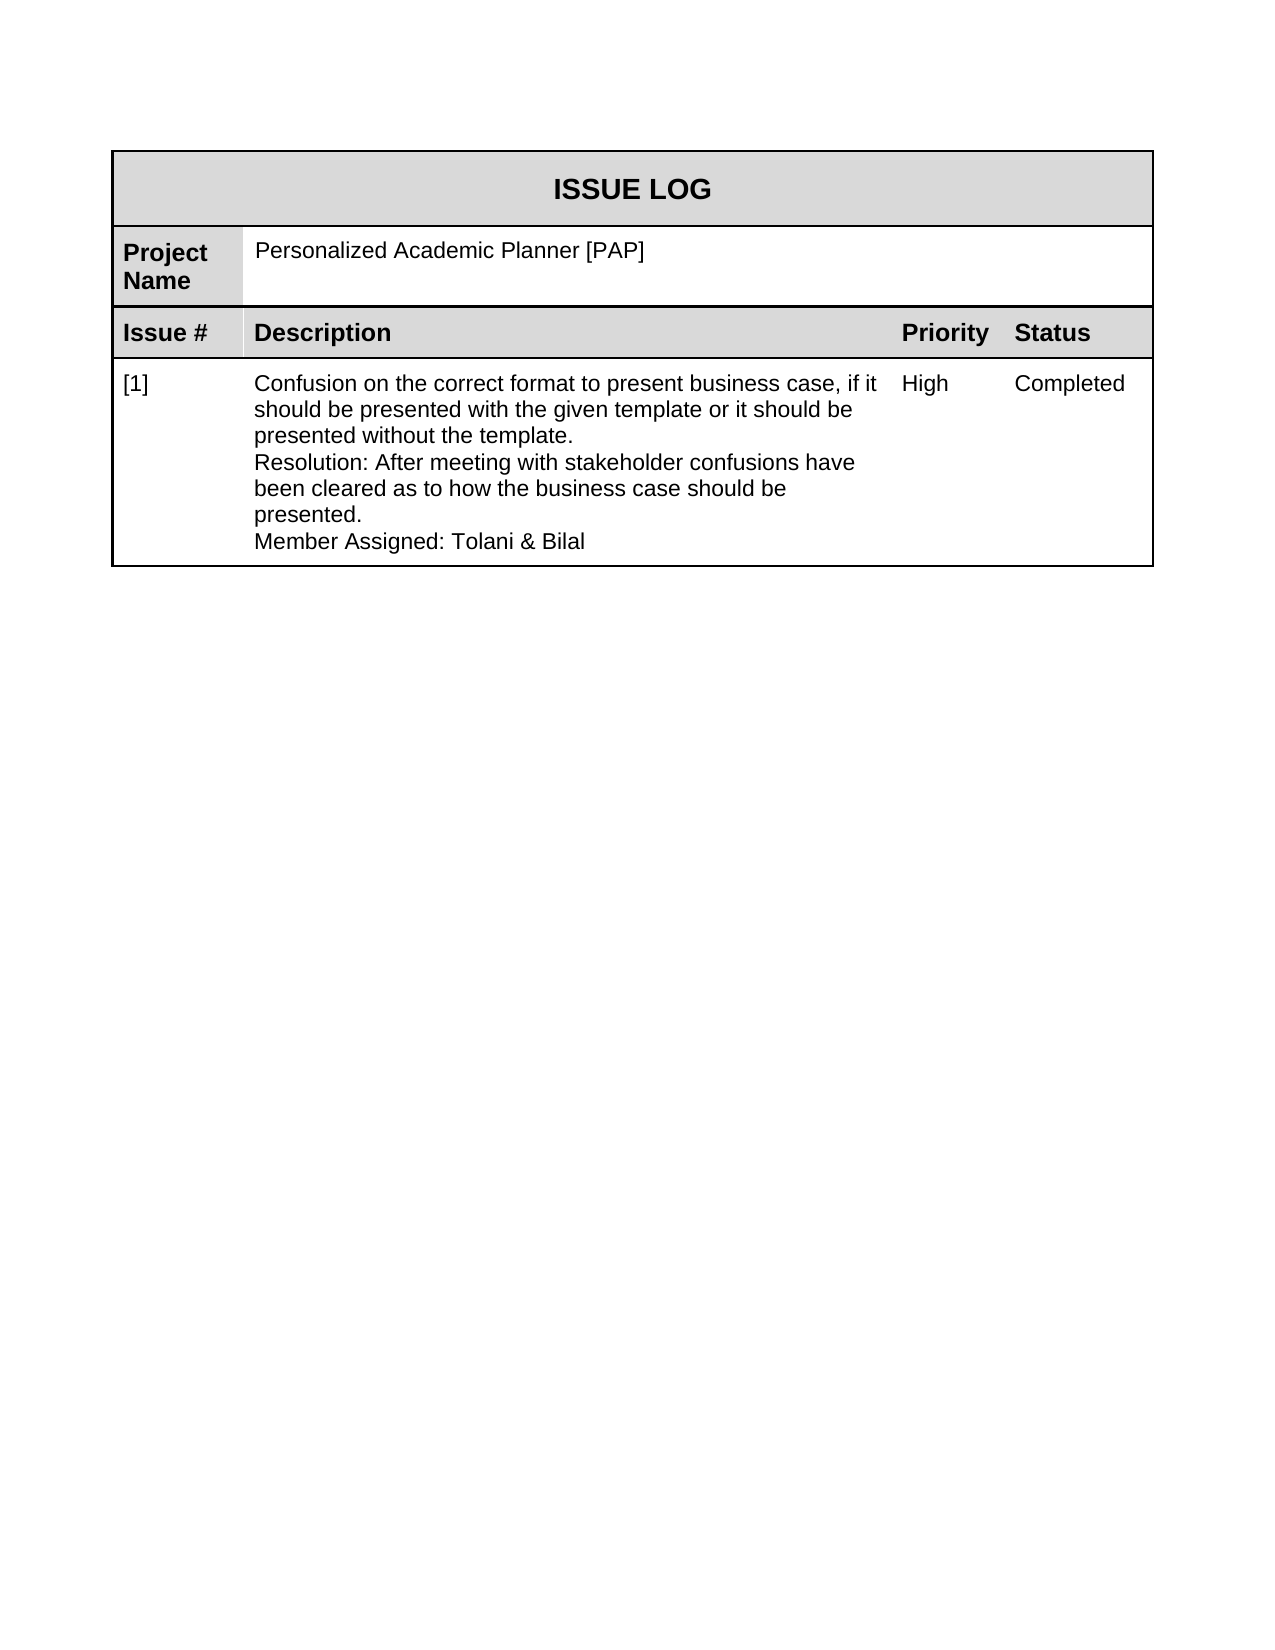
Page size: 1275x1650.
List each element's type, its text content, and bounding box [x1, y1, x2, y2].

table_cell Issue # [114, 308, 243, 357]
table_cell Confusion on the correct format to present business case, if it should be presented with the given template or it should be presented without the template. Resolution: After meeting with stakeholder confusions have been cleared as to how the business case should be presented. Member Assigned: Tolani & Bilal [244, 359, 890, 564]
table_cell [1] [114, 359, 243, 564]
table_cell Project Name [114, 227, 243, 305]
table_cell High [890, 359, 1003, 564]
table_header ISSUE LOG [114, 152, 1152, 225]
table_cell Personalized Academic Planner [PAP] [244, 227, 1152, 305]
table_cell Description [244, 308, 890, 357]
table_cell Priority [890, 308, 1003, 357]
table_cell Completed [1003, 359, 1152, 564]
table_cell Status [1003, 308, 1152, 357]
